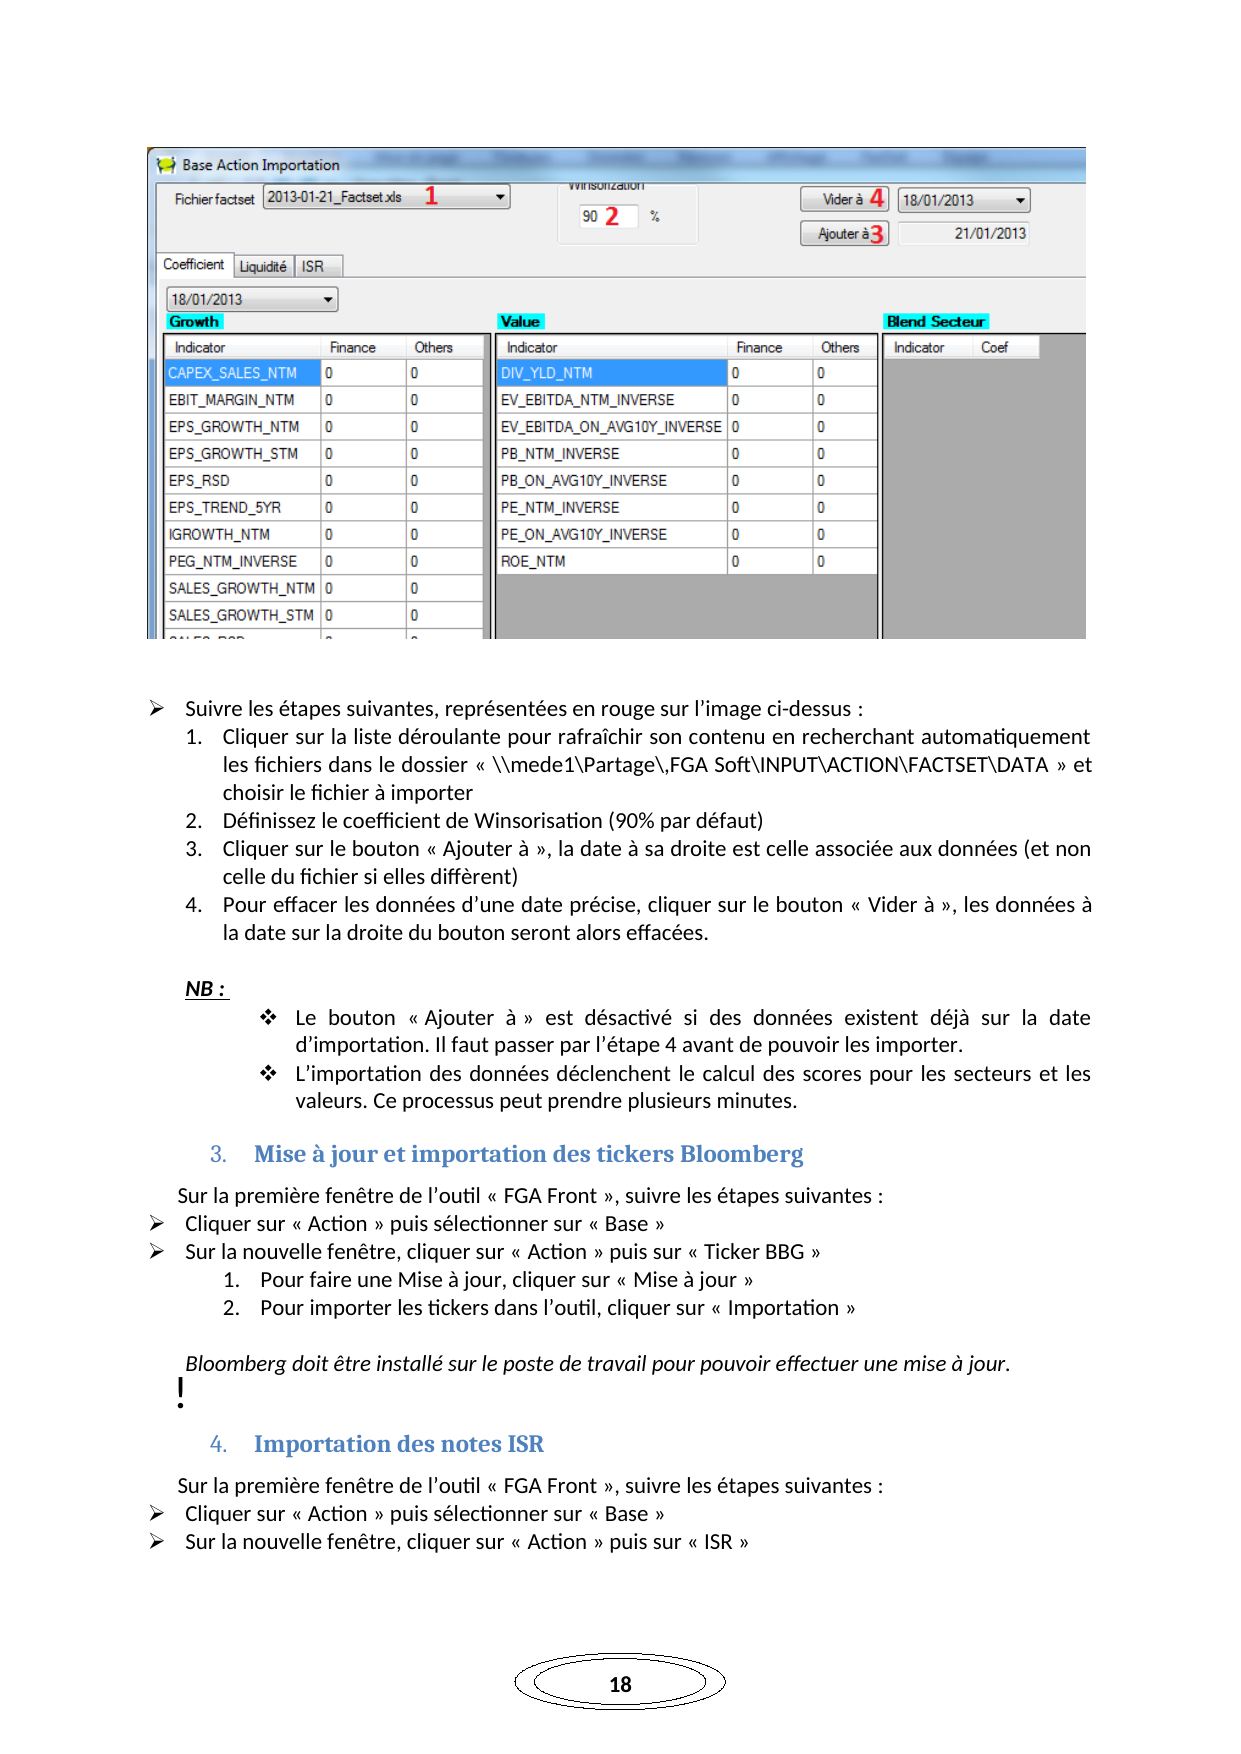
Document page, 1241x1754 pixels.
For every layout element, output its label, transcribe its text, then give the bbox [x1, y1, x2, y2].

text Cliquer sur « Action » puis sélectionner sur « Base » [148, 1499, 1093, 1527]
text NB : [148, 974, 1093, 1003]
list Pour faire une Mise à jour, cliquer sur « Mise à jour » [223, 1265, 1093, 1293]
subtitle Importation des notes ISR [218, 1430, 1093, 1459]
list Pour effacer les données d’une date précise, cliquer sur le bouton « Vider à », les données à la date sur la droite du bouton seront alors effacées. [185, 891, 1093, 947]
text Sur la nouvelle fenêtre, cliquer sur « Action » puis sur « ISR » [148, 1527, 1093, 1555]
list Cliquer sur la liste déroulante pour rafraîchir son contenu en recherchant automatiquement les fichiers dans le dossier « \\mede1\Partage\,FGA Soft\INPUT\ACTION\FACTSET\DATA » et choisir le fichier à importer [185, 722, 1093, 806]
list L’importation des données déclenchent le calcul des scores pour les secteurs et les valeurs. Ce processus peut prendre plusieurs minutes. [258, 1059, 1093, 1115]
text Cliquer sur « Action » puis sélectionner sur « Base » [148, 1209, 1093, 1237]
text Bloomberg doit être installé sur le poste de travail pour pouvoir effectuer une mise à jour. [148, 1349, 1093, 1377]
list Le bouton « Ajouter à » est désactivé si des données existent déjà sur la date d’importation. Il faut passer par l’étape 4 avant de pouvoir les importer. [258, 1003, 1093, 1059]
list Cliquer sur le bouton « Ajouter à », la date à sa droite est celle associée aux données (et non celle du fichier si elles diffèrent) [185, 834, 1093, 891]
text Suivre les étapes suivantes, représentées en rouge sur l’image ci-dessus : [148, 694, 1093, 722]
list Pour importer les tickers dans l’outil, cliquer sur « Importation » [223, 1293, 1093, 1321]
list Définissez le coefficient de Winsorisation (90% par défaut) [185, 806, 1093, 834]
text Sur la nouvelle fenêtre, cliquer sur « Action » puis sur « Ticker BBG » [148, 1237, 1093, 1265]
text Sur la première fenêtre de l’outil « FGA Front », suivre les étapes suivantes : [148, 1471, 1093, 1499]
text Sur la première fenêtre de l’outil « FGA Front », suivre les étapes suivantes : [148, 1181, 1093, 1209]
subtitle Mise à jour et importation des tickers Bloomberg [218, 1140, 1093, 1168]
picture [147, 147, 1086, 639]
